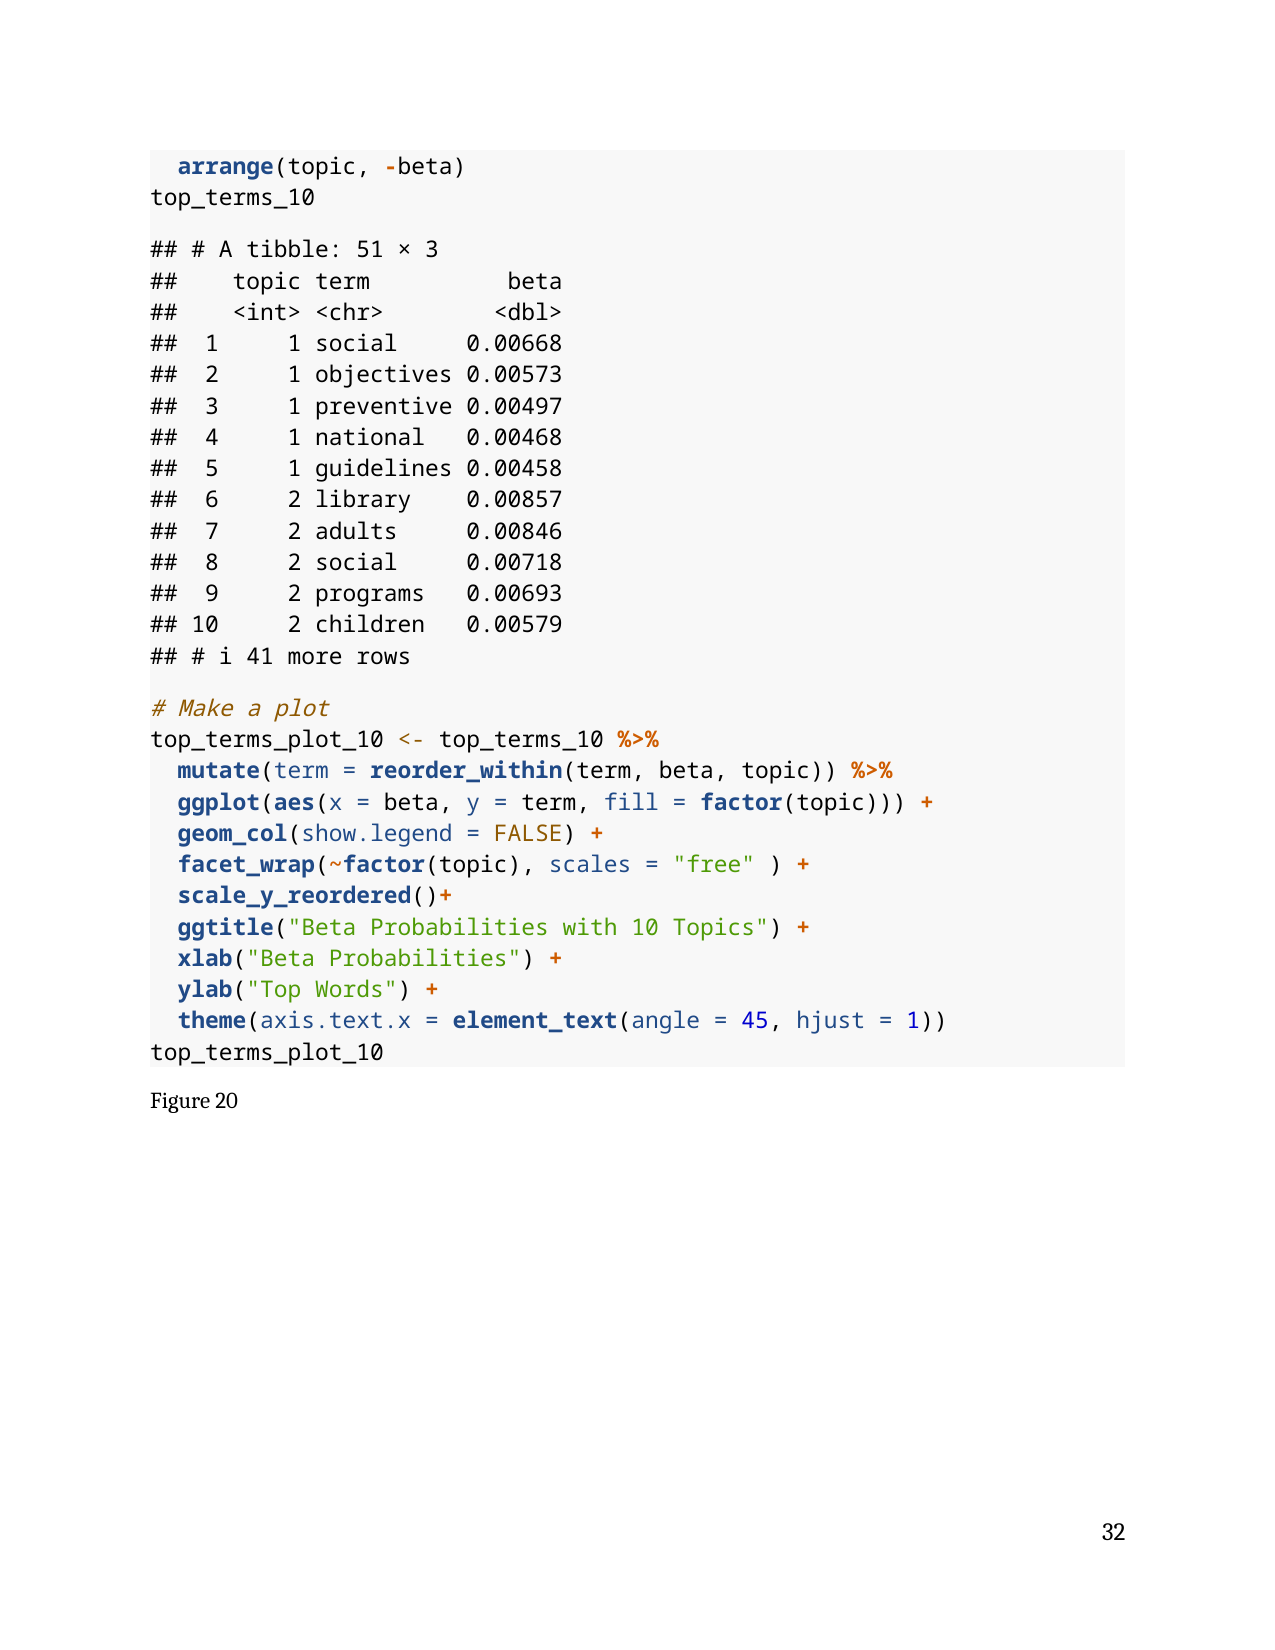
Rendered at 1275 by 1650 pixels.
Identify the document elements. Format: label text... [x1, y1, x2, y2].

text # Make a plot top_terms_plot_10 <- top_terms_10 %>% mutate(term = reorder_within(term, beta, topic)) %>% ggplot(aes(x = beta, y = term, fill = factor(topic))) + geom_col(show.legend = FALSE) + facet_wrap(~factor(topic), scales = "free" ) + scale_y_reordered()+ ggtitle("Beta Probabilities with 10 Topics") + xlab("Beta Probabilities") + ylab("Top Words") + theme(axis.text.x = element_text(angle = 45, hjust = 1)) top_terms_plot_10 [329, 692, 1125, 1067]
text ## # A tibble: 51 × 3 ## topic term beta ## <int> <chr> <dbl> ## 1 1 social 0.00668 ## 2 1 objectives 0.00573 ## 3 1 preventive 0.00497 ## 4 1 national 0.00468 ## 5 1 guidelines 0.00458 ## 6 2 library 0.00857 ## 7 2 adults 0.00846 ## 8 2 social 0.00718 ## 9 2 programs 0.00693 ## 10 2 children 0.00579 ## # ℹ 41 more rows [150, 233, 1125, 671]
text top_terms_10 <- word_topic_prob_10 %>% group_by(topic) %>% slice_max(beta, n = 5) %>% ungroup() %>% arrange(topic, -beta) top_terms_10 [315, 150, 1125, 212]
text Figure 20 [150, 1087, 1125, 1114]
